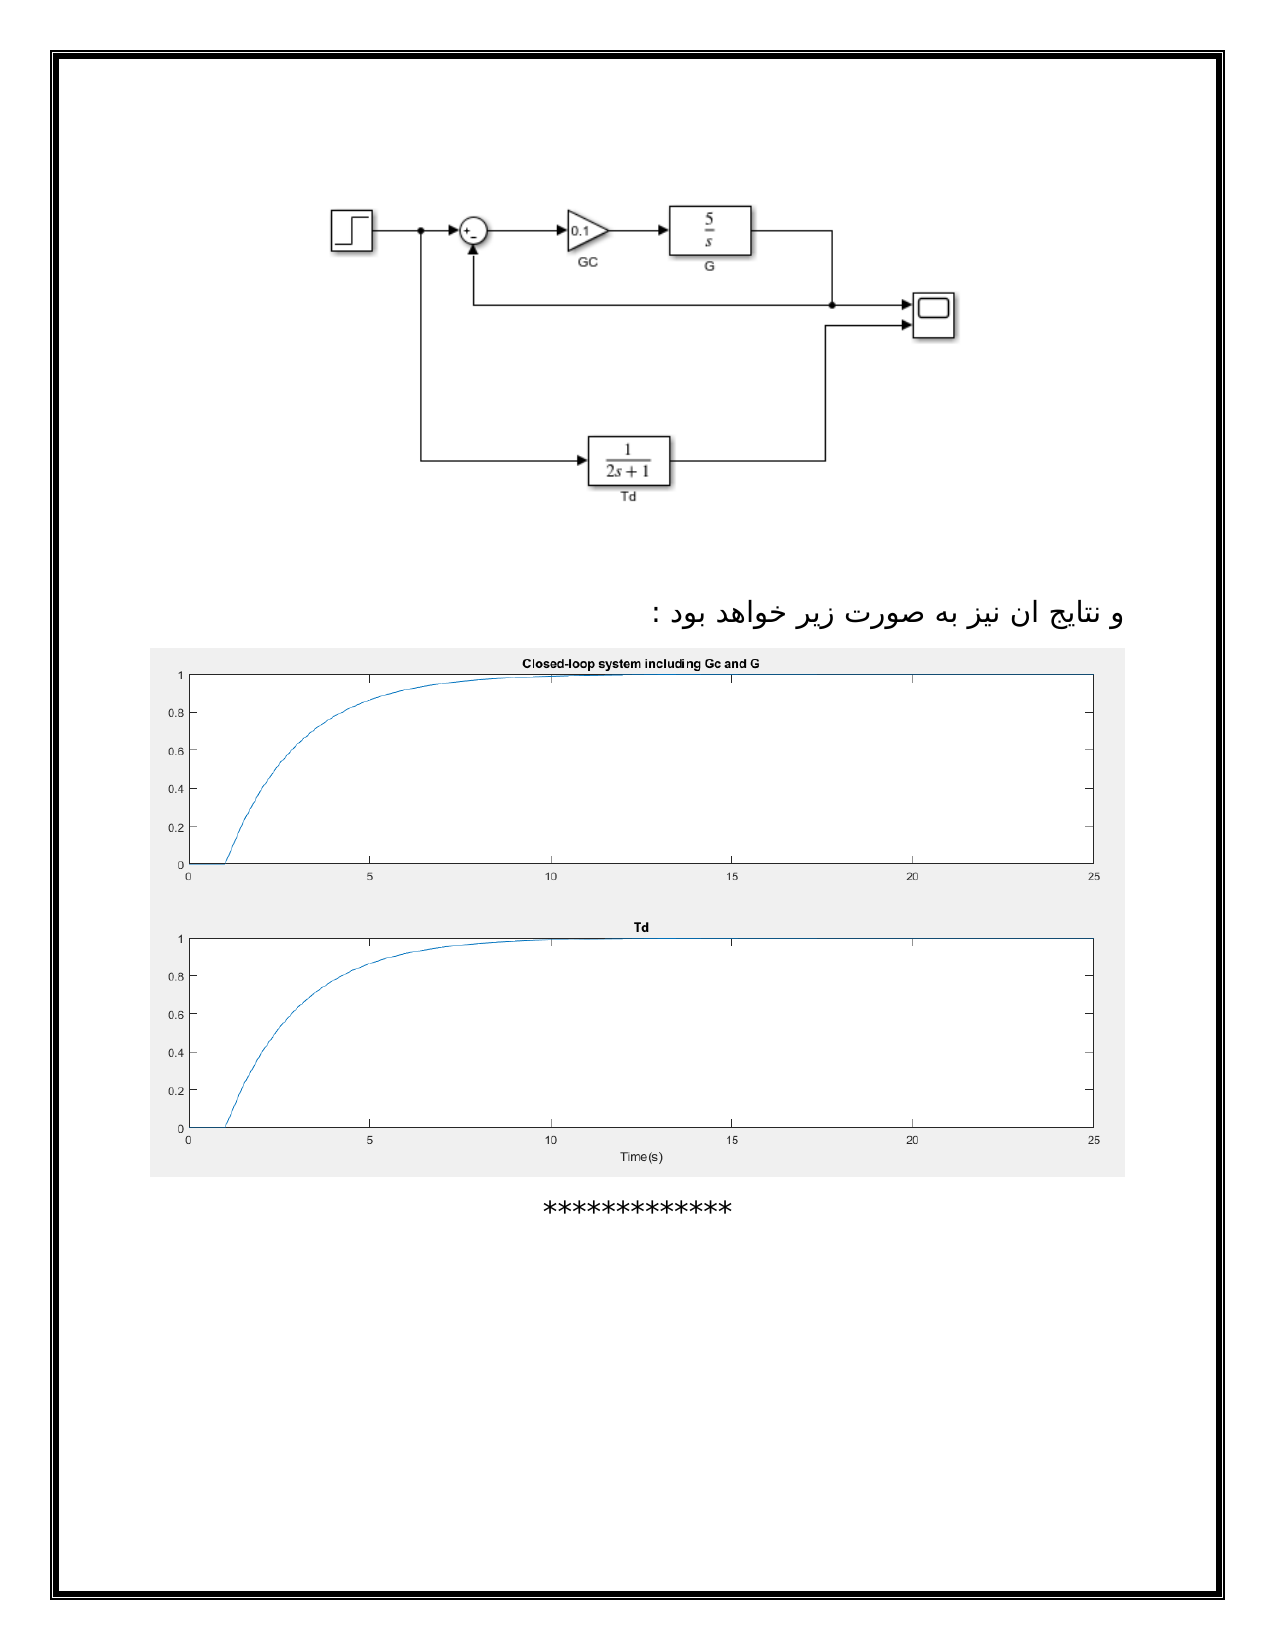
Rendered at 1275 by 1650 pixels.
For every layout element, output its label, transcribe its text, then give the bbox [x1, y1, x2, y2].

picture [150, 648, 1125, 1177]
text ************* [150, 1196, 1125, 1229]
picture [281, 150, 993, 577]
text و نتایج ان نیز به صورت زیر خواهد بود : [150, 595, 1125, 629]
